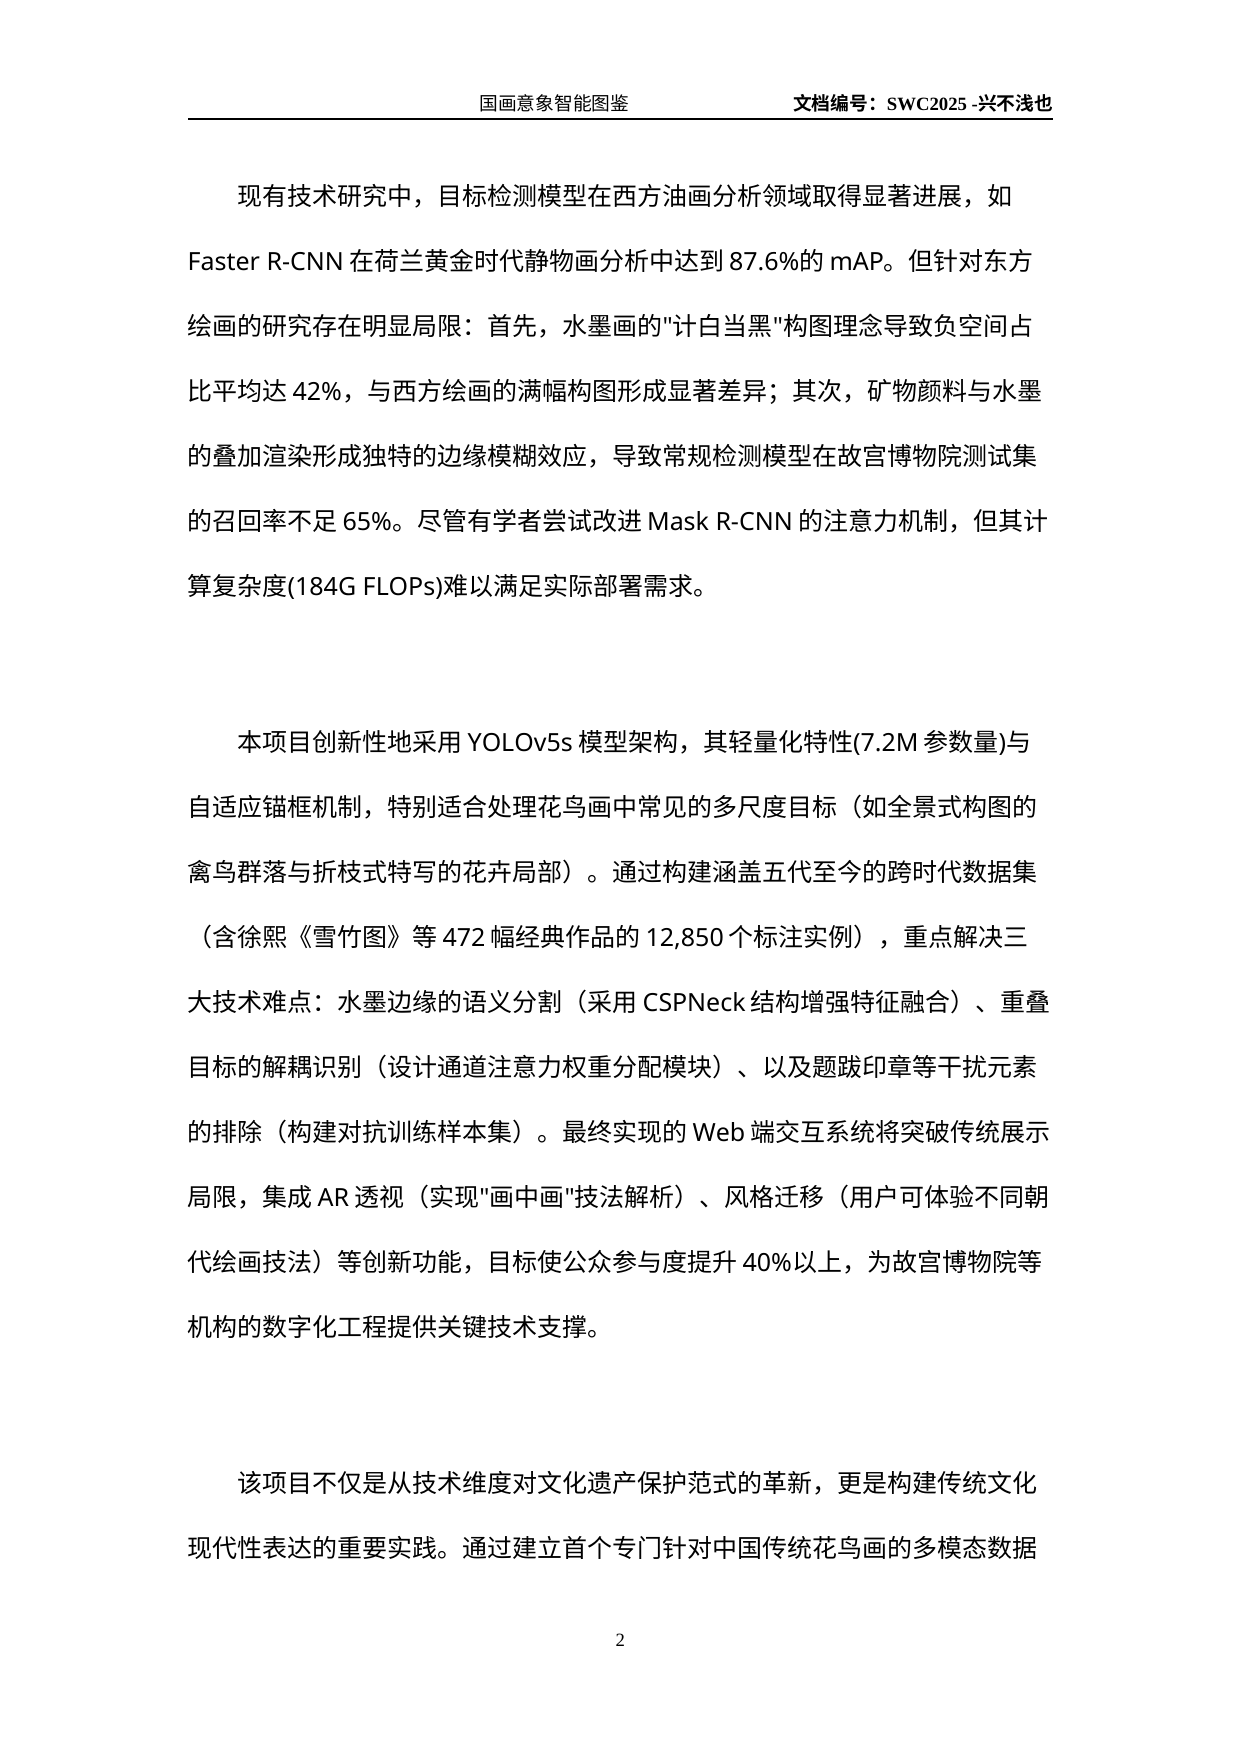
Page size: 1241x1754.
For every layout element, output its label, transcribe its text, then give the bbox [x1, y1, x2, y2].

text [187, 1449, 1053, 1579]
text 现有技术研究中，目标检测模型在西方油画分析领域取得显著进展，如Faster R-CNN在荷兰黄金时代静物画分析中达到87.6%的mAP。但针对东方绘画的研究存在明显局限：首先，水墨画的"计白当黑"构图理念导致负空间占比平均达42%，与西方绘画的满幅构图形成显著差异；其次，矿物颜料与水墨的叠加渲染形成独特的边缘模糊效应，导致常规检测模型在故宫博物院测试集的召回率不足65%。尽管有学者尝试改进Mask R-CNN的注意力机制，但其计算复杂度(184G FLOPs)难以满足实际部署需求。 [187, 162, 1053, 617]
text 本项目创新性地采用YOLOv5s模型架构，其轻量化特性(7.2M参数量)与自适应锚框机制，特别适合处理花鸟画中常见的多尺度目标（如全景式构图的禽鸟群落与折枝式特写的花卉局部）。通过构建涵盖五代至今的跨时代数据集（含徐熙《雪竹图》等472幅经典作品的12,850个标注实例），重点解决三大技术难点：水墨边缘的语义分割（采用CSPNeck结构增强特征融合）、重叠目标的解耦识别（设计通道注意力权重分配模块）、以及题跋印章等干扰元素的排除（构建对抗训练样本集）。最终实现的Web端交互系统将突破传统展示局限，集成AR透视（实现"画中画"技法解析）、风格迁移（用户可体验不同朝代绘画技法）等创新功能，目标使公众参与度提升40%以上，为故宫博物院等机构的数字化工程提供关键技术支撑。 [187, 708, 1053, 1358]
